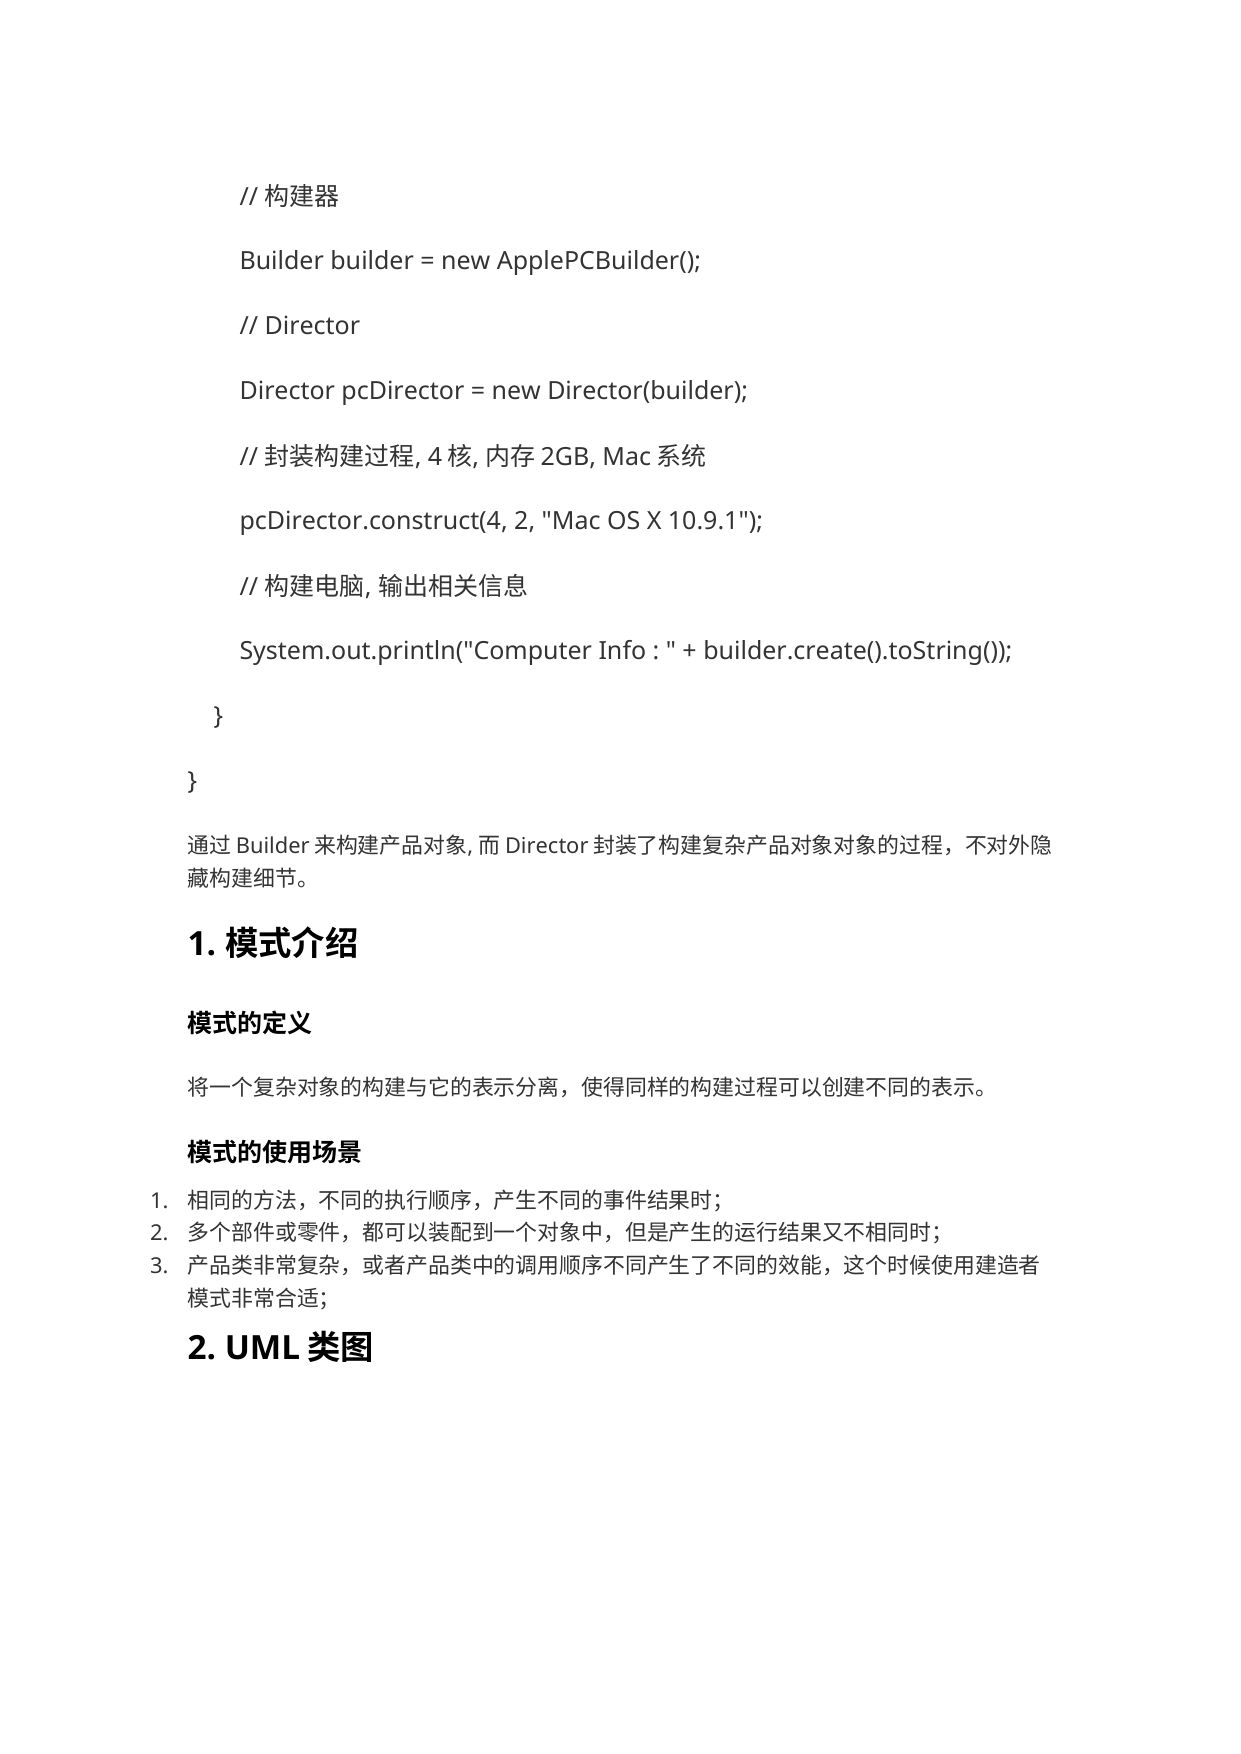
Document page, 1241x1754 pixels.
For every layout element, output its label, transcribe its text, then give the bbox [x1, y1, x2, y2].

text // 构建器 [187, 162, 1053, 227]
text 模式的定义 [187, 989, 1053, 1054]
text // 封装构建过程, 4核, 内存2GB, Mac系统 [187, 422, 1053, 487]
text } [187, 747, 1053, 812]
text 将一个复杂对象的构建与它的表示分离，使得同样的构建过程可以创建不同的表示。 [187, 1069, 1053, 1102]
list 多个部件或零件，都可以装配到一个对象中，但是产生的运行结果又不相同时； [150, 1215, 1053, 1248]
text 1. 模式介绍 [187, 908, 1053, 973]
text } [187, 682, 1053, 747]
text System.out.println("Computer Info : " + builder.create().toString()); [187, 617, 1053, 682]
text // 构建电脑, 输出相关信息 [187, 552, 1053, 617]
text // Director [187, 292, 1053, 357]
text 通过Builder来构建产品对象, 而Director封装了构建复杂产品对象对象的过程，不对外隐藏构建细节。 [187, 828, 1053, 893]
text 模式的使用场景 [187, 1118, 1053, 1183]
list 产品类非常复杂，或者产品类中的调用顺序不同产生了不同的效能，这个时候使用建造者模式非常合适； [150, 1248, 1053, 1313]
text Builder builder = new ApplePCBuilder(); [187, 227, 1053, 292]
text 2. UML类图 [187, 1313, 1053, 1378]
text pcDirector.construct(4, 2, "Mac OS X 10.9.1"); [187, 487, 1053, 552]
list 相同的方法，不同的执行顺序，产生不同的事件结果时； [150, 1183, 1053, 1215]
text Director pcDirector = new Director(builder); [187, 357, 1053, 422]
